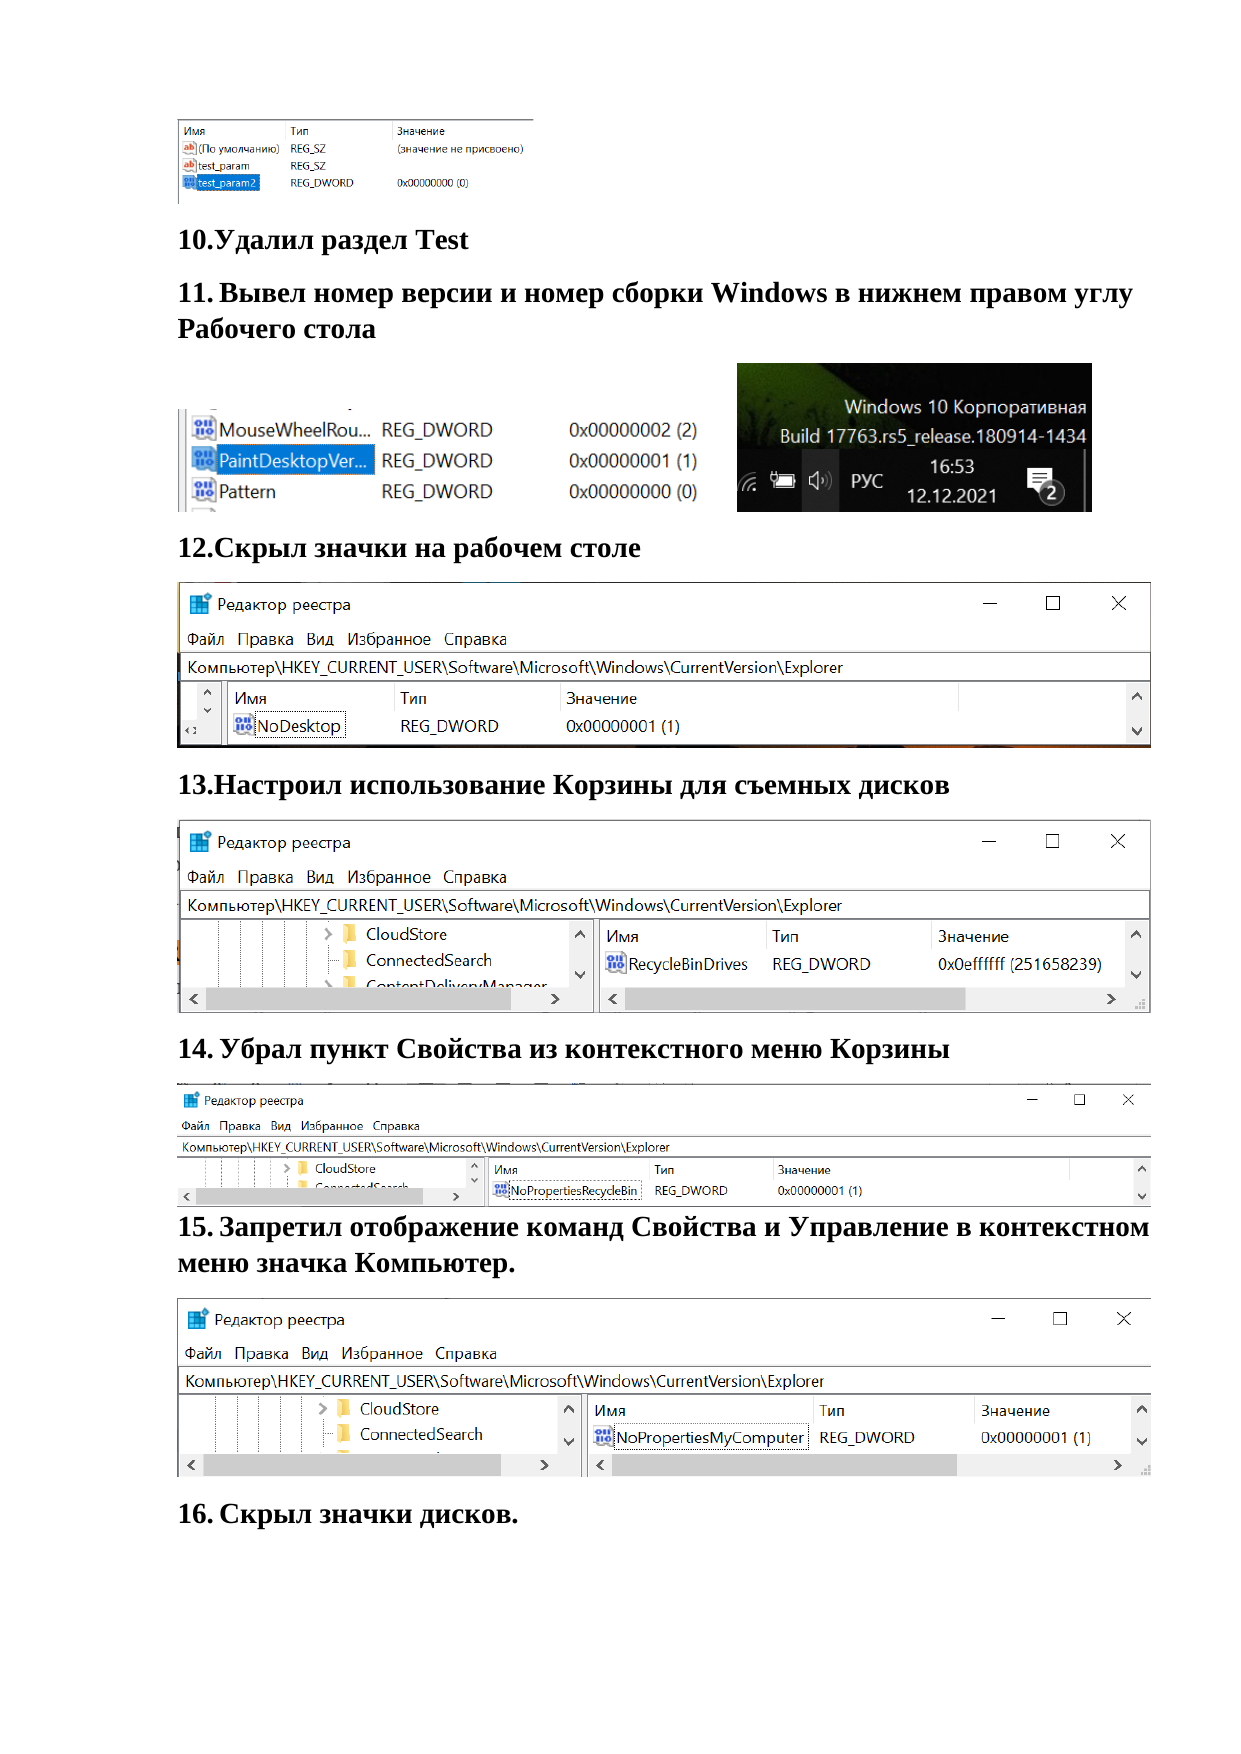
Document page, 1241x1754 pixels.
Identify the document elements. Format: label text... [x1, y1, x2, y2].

text 10.Удалил раздел Test [177, 222, 1152, 256]
text 12.Скрыл значки на рабочем столе [177, 530, 1152, 564]
text 13.Настроил использование Корзины для съемных дисков [177, 767, 1152, 801]
picture [177, 819, 1151, 1013]
text 11. Вывел номер версии и номер сборки Windows в нижнем правом углу Рабочего стола [177, 275, 1152, 344]
picture [177, 363, 1092, 512]
text 16. Скрыл значки дисков. [177, 1496, 1152, 1529]
picture [177, 582, 1151, 748]
picture [177, 1083, 1151, 1207]
text 14. Убрал пункт Свойства из контекстного меню Корзины [177, 1031, 1152, 1065]
picture [177, 1298, 1151, 1477]
picture [177, 118, 534, 204]
